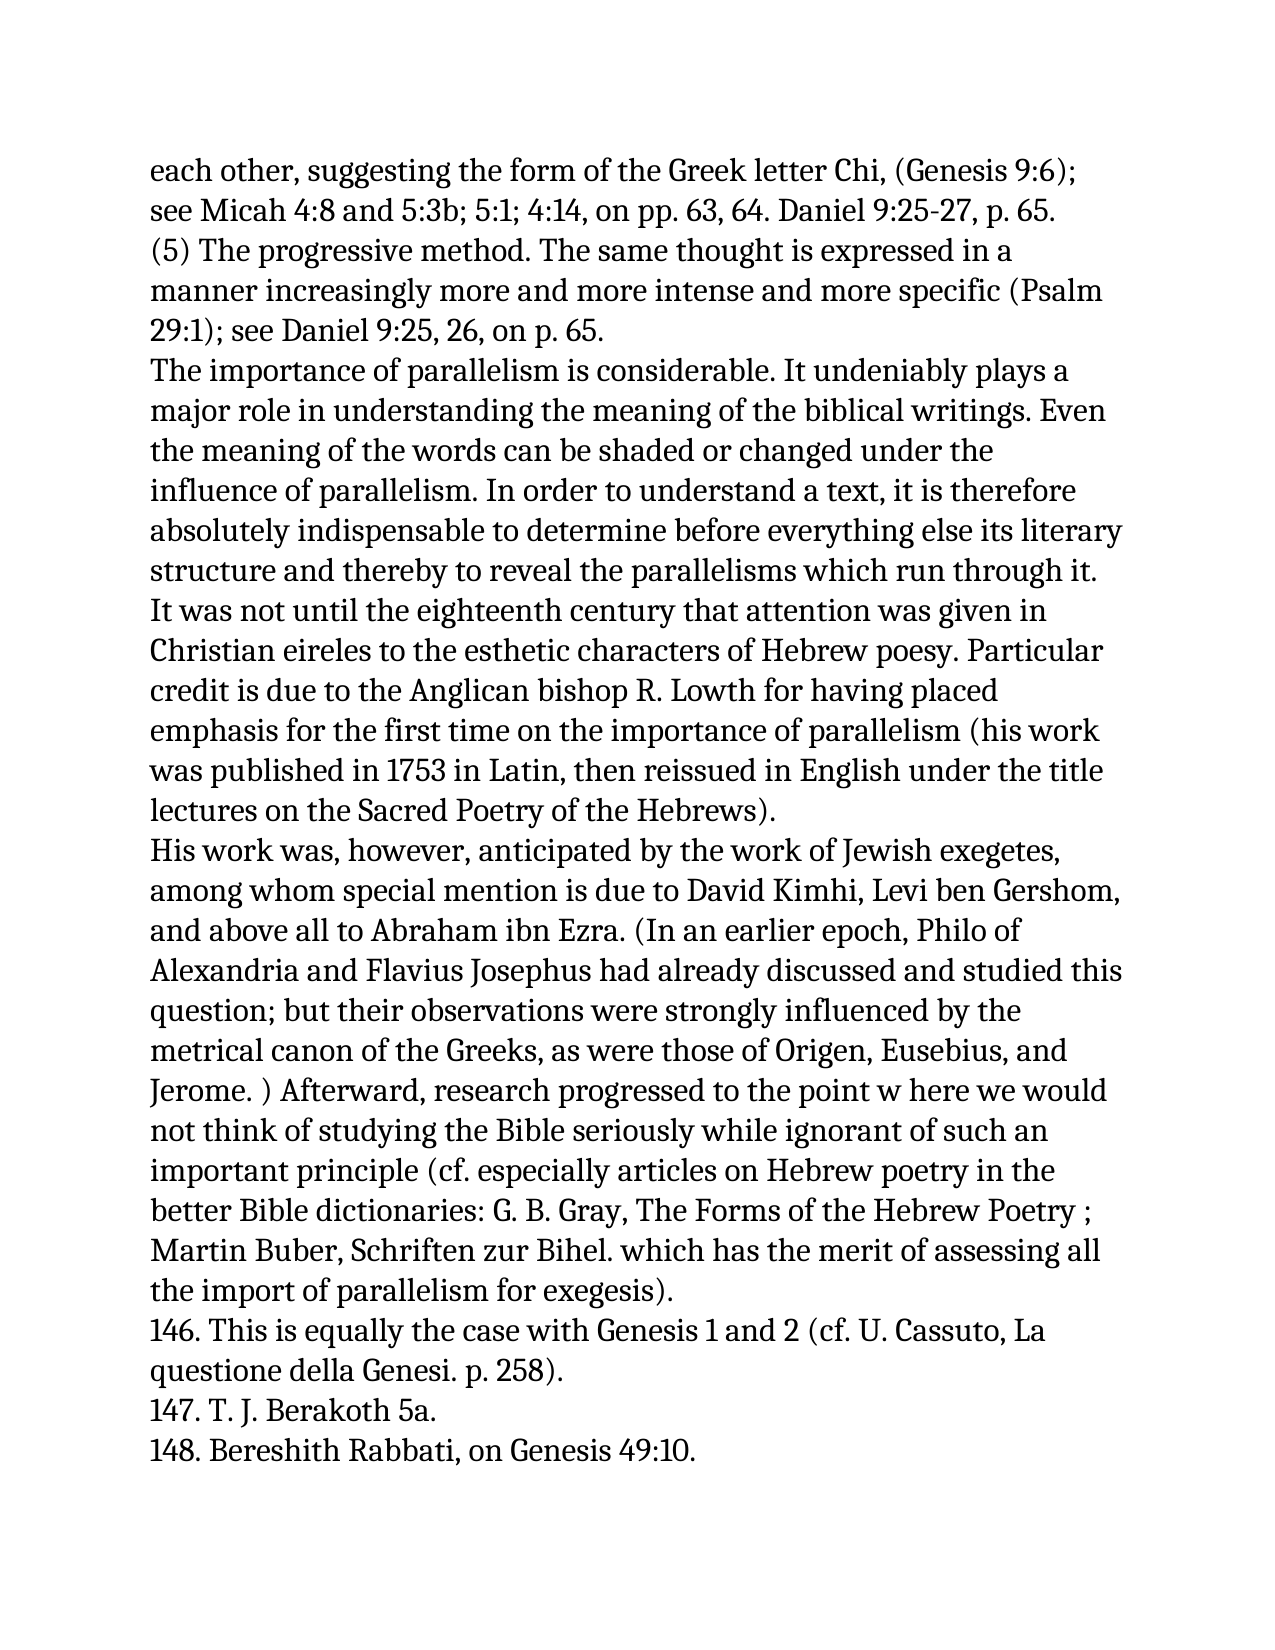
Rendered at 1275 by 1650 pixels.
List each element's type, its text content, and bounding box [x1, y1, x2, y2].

text (5) The progressive method. The same thought is expressed in a manner increasingly more and more intense and more specific (Psalm 29:1); see Daniel 9:25, 26, on p. 65. [150, 230, 1125, 350]
text His work was, however, anticipated by the work of Jewish exegetes, among whom special mention is due to David Kimhi, Levi ben Gershom, and above all to Abraham ibn Ezra. (In an earlier epoch, Philo of Alexandria and Flavius Josephus had already discussed and studied this question; but their observations were strongly influenced by the metrical canon of the Greeks, as were those of Origen, Eusebius, and Jerome. ) Afterward, research progressed to the point w here we would not think of studying the Bible seriously while ignorant of such an important principle (cf. especially articles on Hebrew poetry in the better Bible dictionaries: G. B. Gray, The Forms of the Hebrew Poetry ; Martin Buber, Schriften zur Bihel. which has the merit of assessing all the import of parallelism for exegesis). [150, 830, 1125, 1310]
text It was not until the eighteenth century that attention was given in Christian eireles to the esthetic characters of Hebrew poesy. Particular credit is due to the Anglican bishop R. Lowth for having placed emphasis for the first time on the importance of parallelism (his work was published in 1753 in Latin, then reissued in English under the title lectures on the Sacred Poetry of the Hebrews). [150, 590, 1125, 830]
text 146. This is equally the case with Genesis 1 and 2 (cf. U. Cassuto, La questione della Genesi. p. 258). [150, 1310, 1125, 1390]
text 148. Bereshith Rabbati, on Genesis 49:10. [150, 1430, 1125, 1470]
text The importance of parallelism is considerable. It undeniably plays a major role in understanding the meaning of the biblical writings. Even the meaning of the words can be shaded or changed under the influence of parallelism. In order to understand a text, it is therefore absolutely indispensable to determine before everything else its literary structure and thereby to reveal the parallelisms which run through it. [150, 350, 1125, 590]
text 147. T. J. Berakoth 5a. [150, 1390, 1125, 1430]
